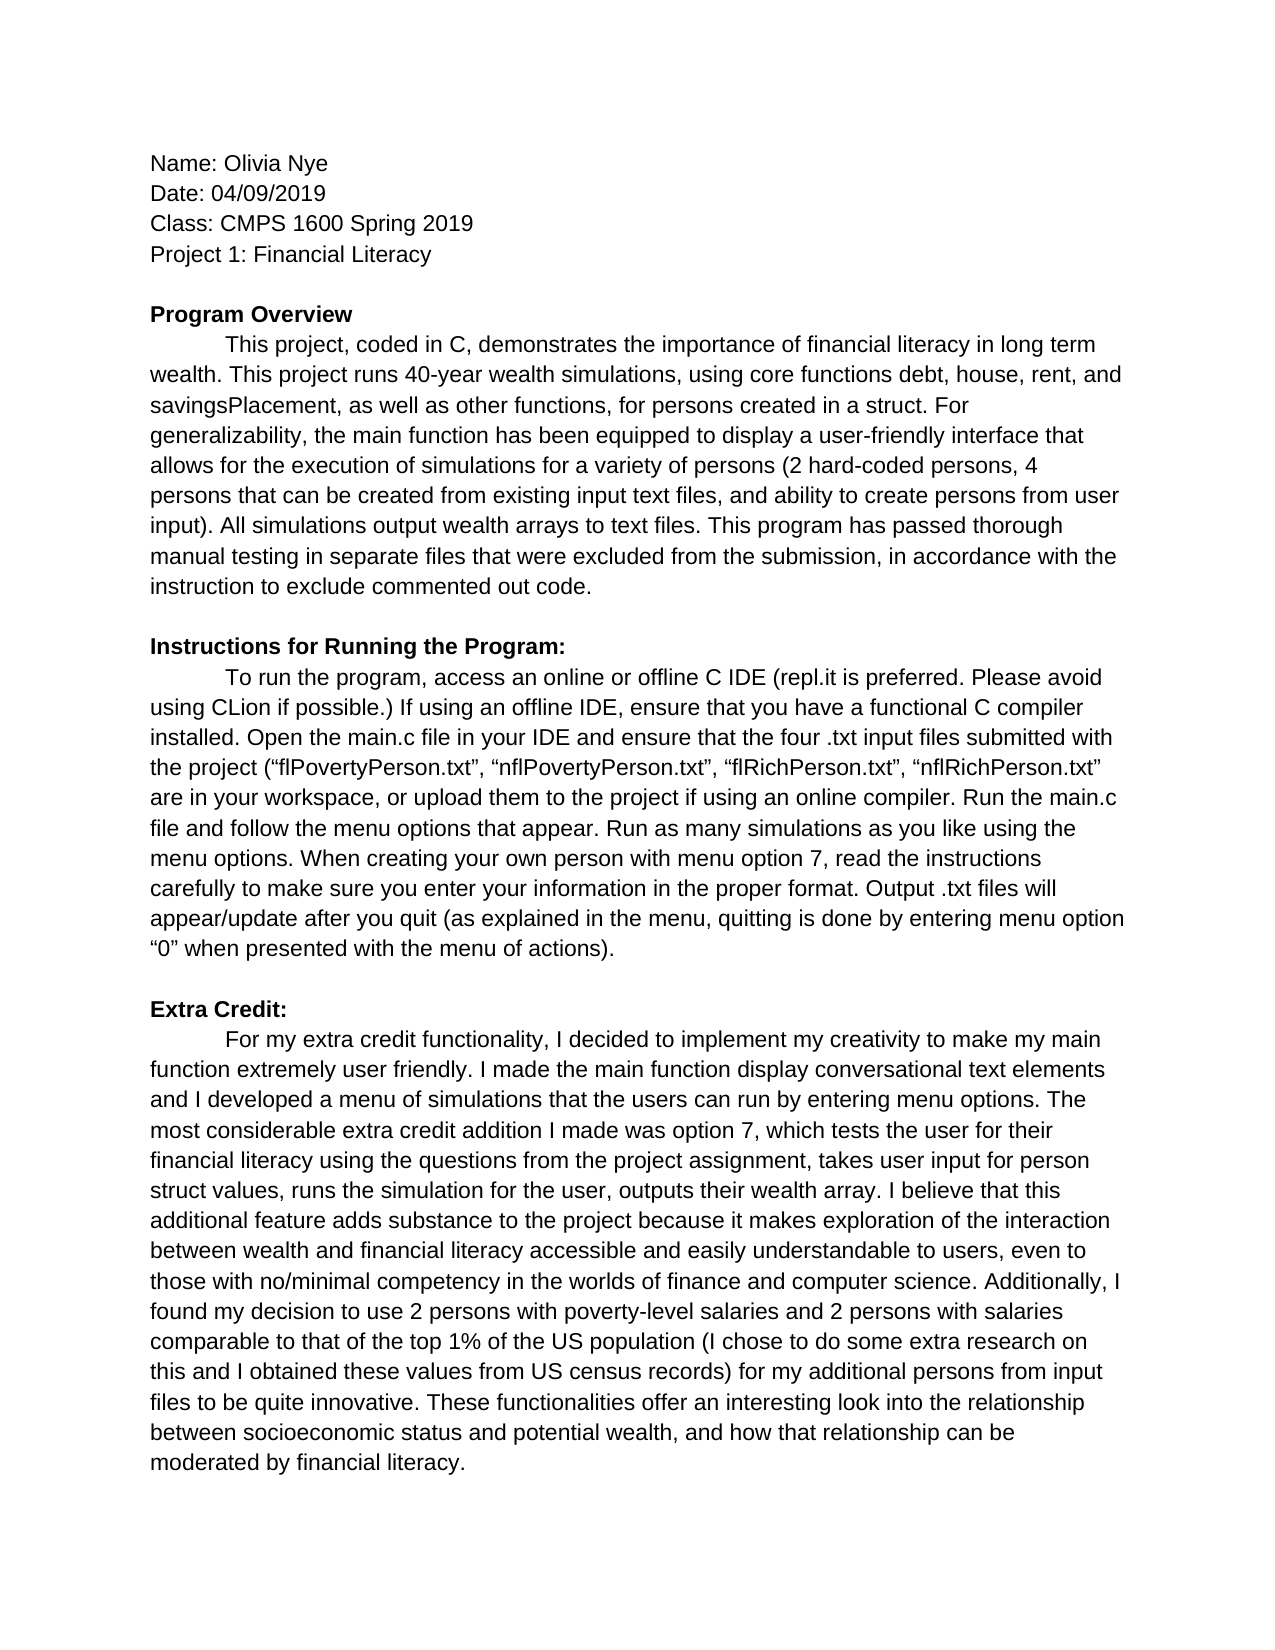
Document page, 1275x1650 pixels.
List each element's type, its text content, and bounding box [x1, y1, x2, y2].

text Date: 04/09/2019 [150, 180, 1125, 207]
text Class: CMPS 1600 Spring 2019 [150, 210, 1125, 237]
text Name: Olivia Nye [150, 150, 1125, 176]
text This project, coded in C, demonstrates the importance of financial literacy in long term wealth. This project runs 40-year wealth simulations, using core functions debt, house, rent, and savingsPlacement, as well as other functions, for persons created in a struct. For generalizability, the main function has been equipped to display a user-friendly interface that allows for the execution of simulations for a variety of persons (2 hard-coded persons, 4 persons that can be created from existing input text files, and ability to create persons from user input). All simulations output wealth arrays to text files. This program has passed thorough manual testing in separate files that were excluded from the submission, in accordance with the instruction to exclude commented out code. [150, 331, 1125, 599]
text For my extra credit functionality, I decided to implement my creativity to make my main function extremely user friendly. I made the main function display conversational text elements and I developed a menu of simulations that the users can run by entering menu options. The most considerable extra credit addition I made was option 7, which tests the user for their financial literacy using the questions from the project assignment, takes user input for person struct values, runs the simulation for the user, outputs their wealth array. I believe that this additional feature adds substance to the project because it makes exploration of the interaction between wealth and financial literacy accessible and easily understandable to users, even to those with no/minimal competency in the worlds of finance and computer science. Additionally, I found my decision to use 2 persons with poverty-level salaries and 2 persons with salaries comparable to that of the top 1% of the US population (I chose to do some extra research on this and I obtained these values from US census records) for my additional persons from input files to be quite innovative. These functionalities offer an interesting look into the relationship between socioeconomic status and potential wealth, and how that relationship can be moderated by financial literacy. [150, 1026, 1125, 1475]
text Extra Credit: [150, 996, 1125, 1022]
text Instructions for Running the Program: [150, 633, 1125, 660]
text Program Overview [150, 301, 1125, 327]
text Project 1: Financial Literacy [150, 241, 1125, 267]
text To run the program, access an online or offline C IDE (repl.it is preferred. Please avoid using CLion if possible.) If using an offline IDE, ensure that you have a functional C compiler installed. Open the main.c file in your IDE and ensure that the four .txt input files submitted with the project (“flPovertyPerson.txt”, “nflPovertyPerson.txt”, “flRichPerson.txt”, “nflRichPerson.txt” are in your workspace, or upload them to the project if using an online compiler. Run the main.c file and follow the menu options that appear. Run as many simulations as you like using the menu options. When creating your own person with menu option 7, read the instructions carefully to make sure you enter your information in the proper format. Output .txt files will appear/update after you quit (as explained in the menu, quitting is done by entering menu option “0” when presented with the menu of actions). [150, 663, 1125, 962]
